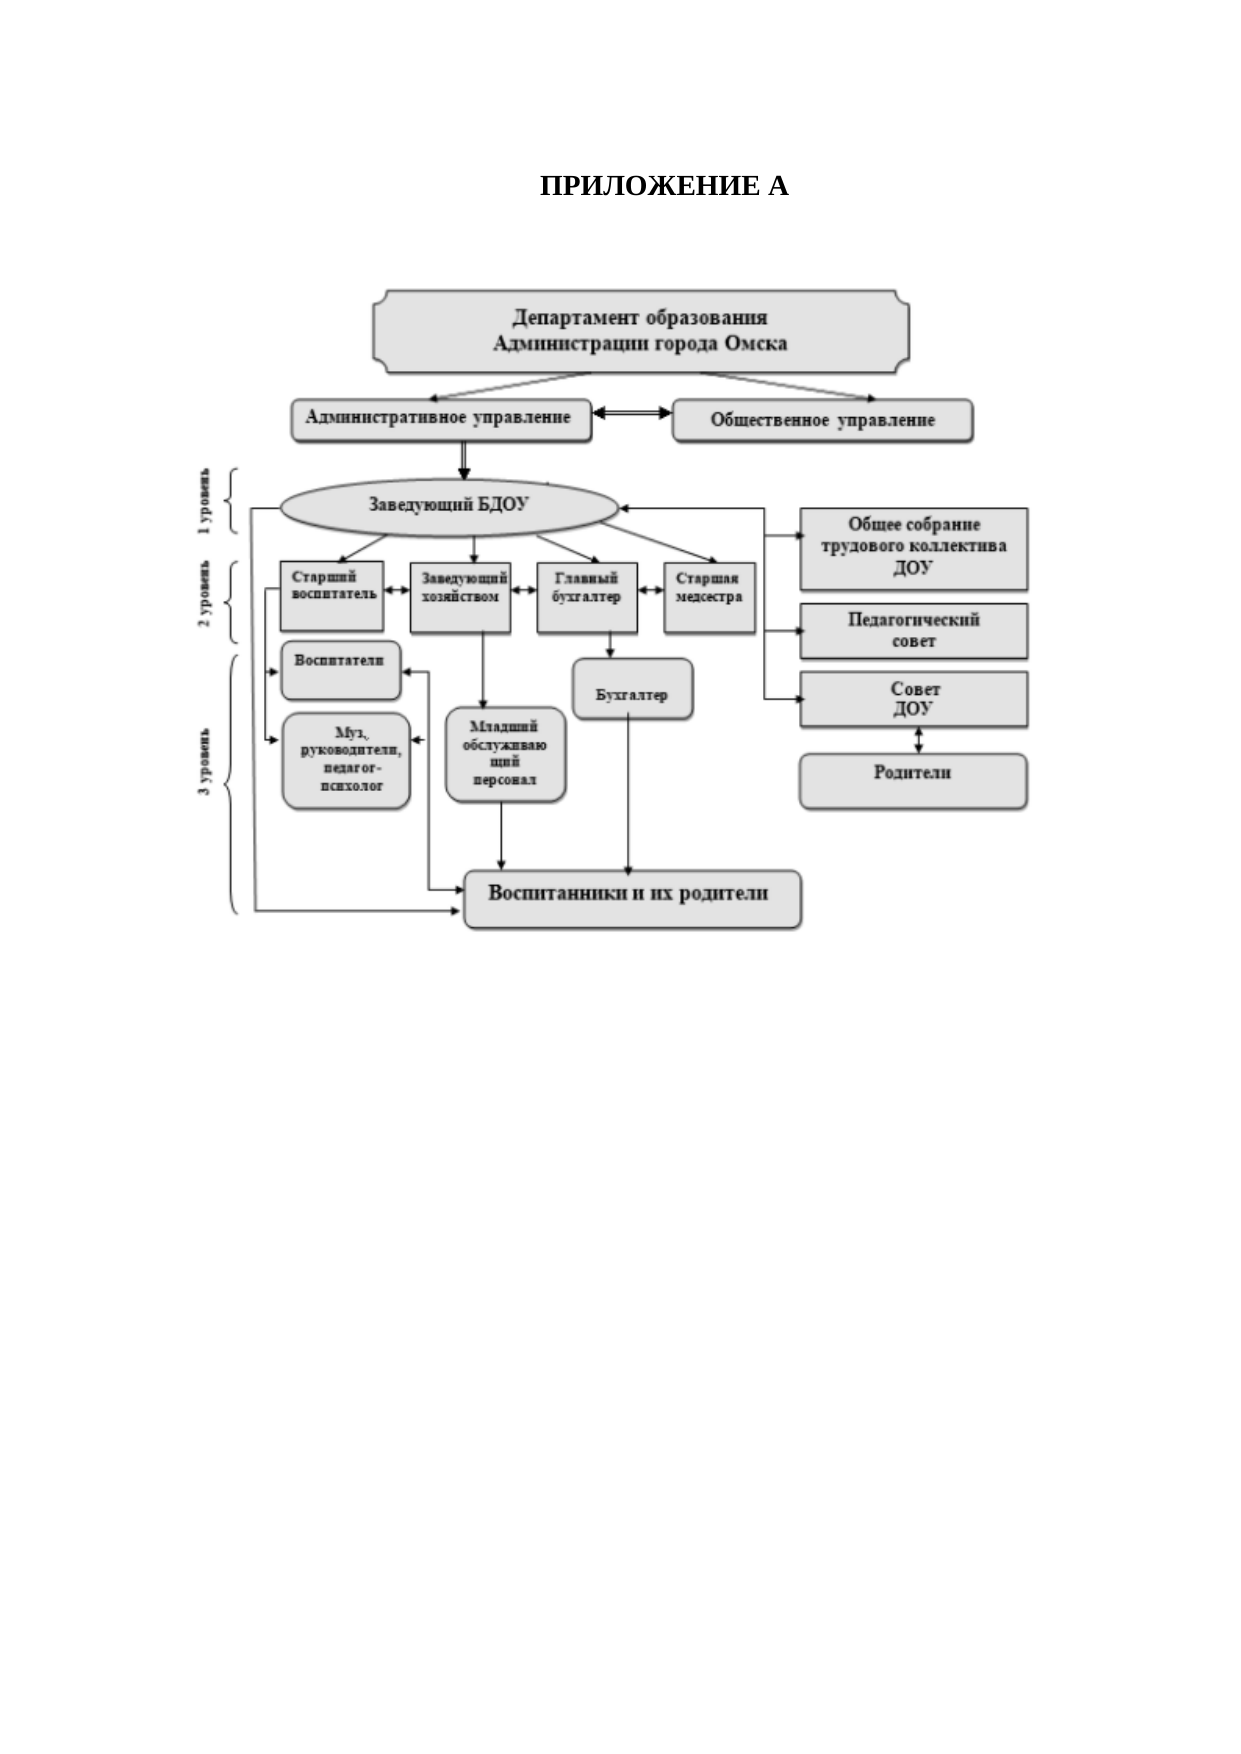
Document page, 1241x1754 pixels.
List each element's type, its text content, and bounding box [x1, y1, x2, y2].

subtitle ПРИЛОЖЕНИЕ А [177, 168, 1152, 202]
